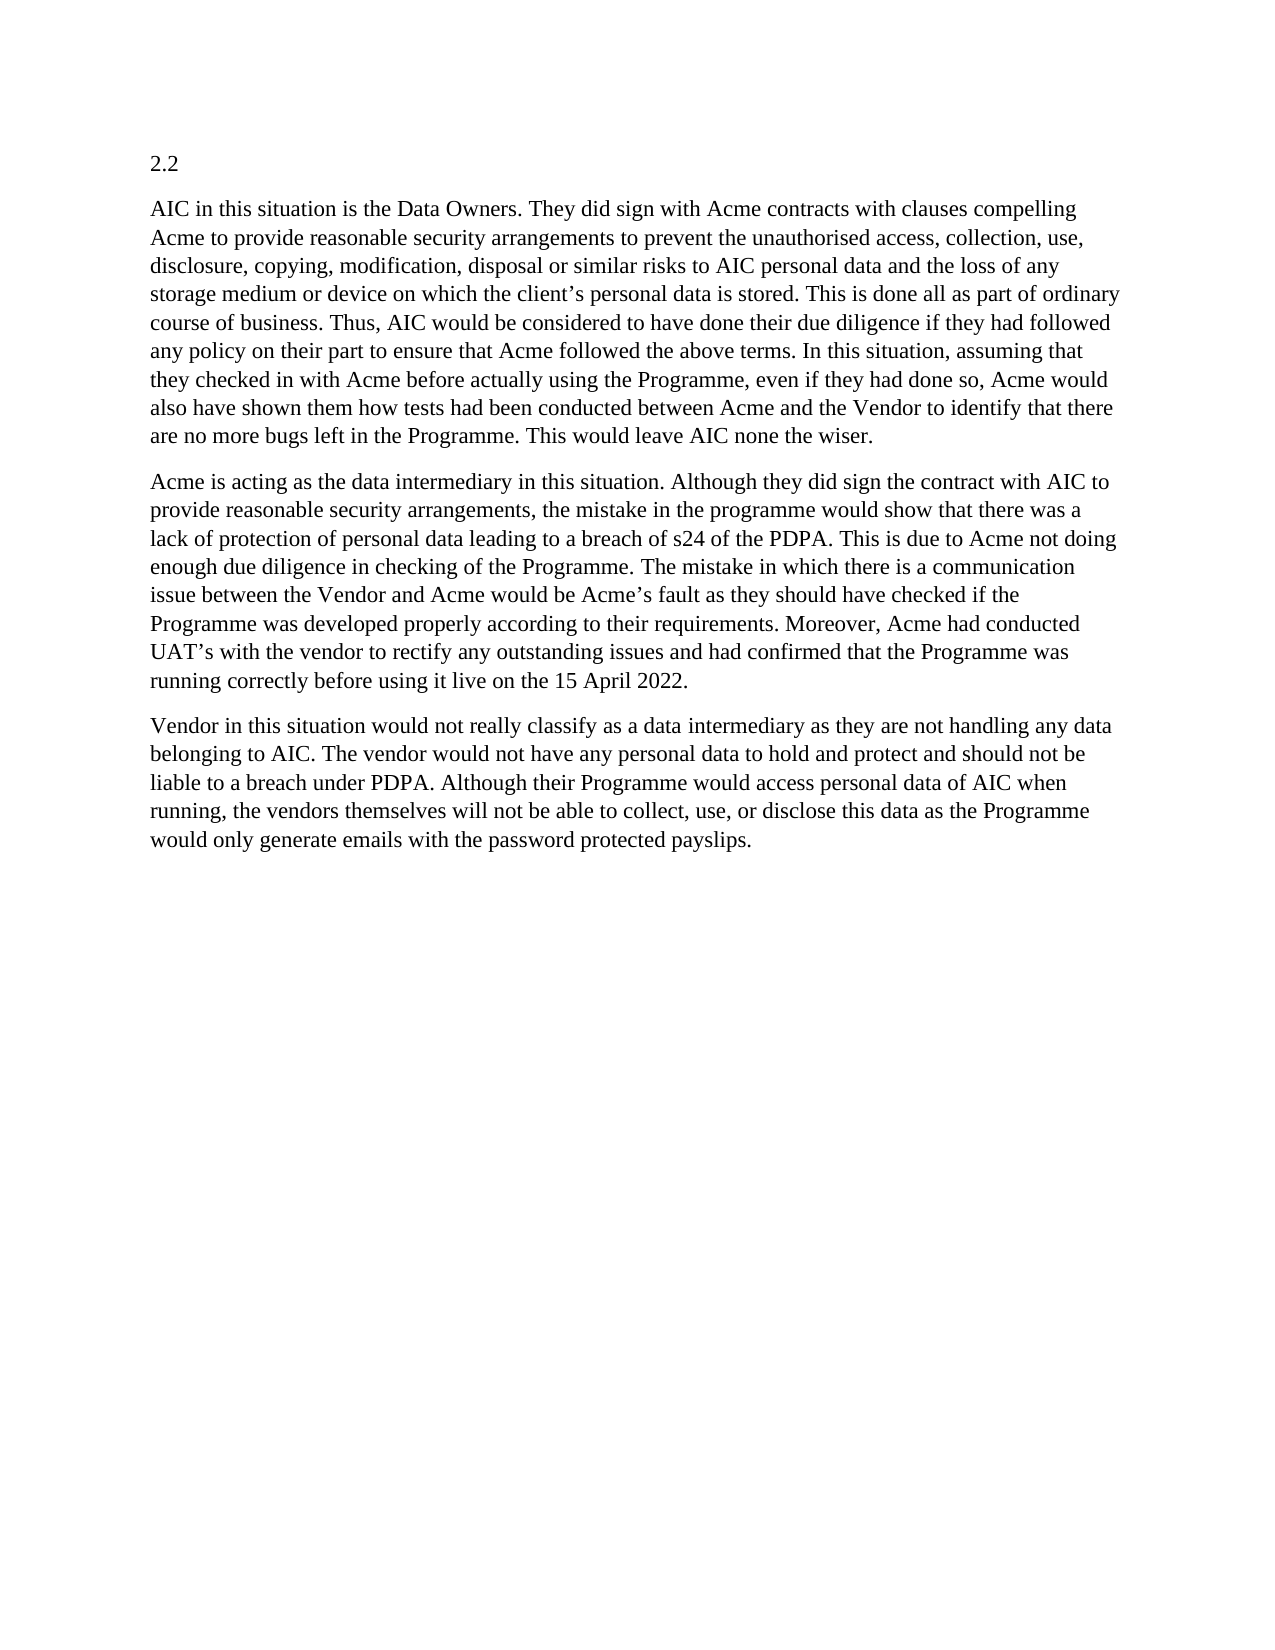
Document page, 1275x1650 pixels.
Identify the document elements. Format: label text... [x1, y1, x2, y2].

text Acme is acting as the data intermediary in this situation. Although they did sign the contract with AIC to provide reasonable security arrangements, the mistake in the programme would show that there was a lack of protection of personal data leading to a breach of s24 of the PDPA. This is due to Acme not doing enough due diligence in checking of the Programme. The mistake in which there is a communication issue between the Vendor and Acme would be Acme’s fault as they should have checked if the Programme was developed properly according to their requirements. Moreover, Acme had conducted UAT’s with the vendor to rectify any outstanding issues and had confirmed that the Programme was running correctly before using it live on the 15 April 2022. [150, 468, 1125, 693]
text 2.2 [150, 150, 1125, 176]
text Vendor in this situation would not really classify as a data intermediary as they are not handling any data belonging to AIC. The vendor would not have any personal data to hold and protect and should not be liable to a breach under PDPA. Although their Programme would access personal data of AIC when running, the vendors themselves will not be able to collect, use, or disclose this data as the Programme would only generate emails with the password protected payslips. [150, 712, 1125, 852]
text AIC in this situation is the Data Owners. They did sign with Acme contracts with clauses compelling Acme to provide reasonable security arrangements to prevent the unauthorised access, collection, use, disclosure, copying, modification, disposal or similar risks to AIC personal data and the loss of any storage medium or device on which the client’s personal data is stored. This is done all as part of ordinary course of business. Thus, AIC would be considered to have done their due diligence if they had followed any policy on their part to ensure that Acme followed the above terms. In this situation, assuming that they checked in with Acme before actually using the Programme, even if they had done so, Acme would also have shown them how tests had been conducted between Acme and the Vendor to identify that there are no more bugs left in the Programme. This would leave AIC none the wiser. [150, 195, 1125, 449]
